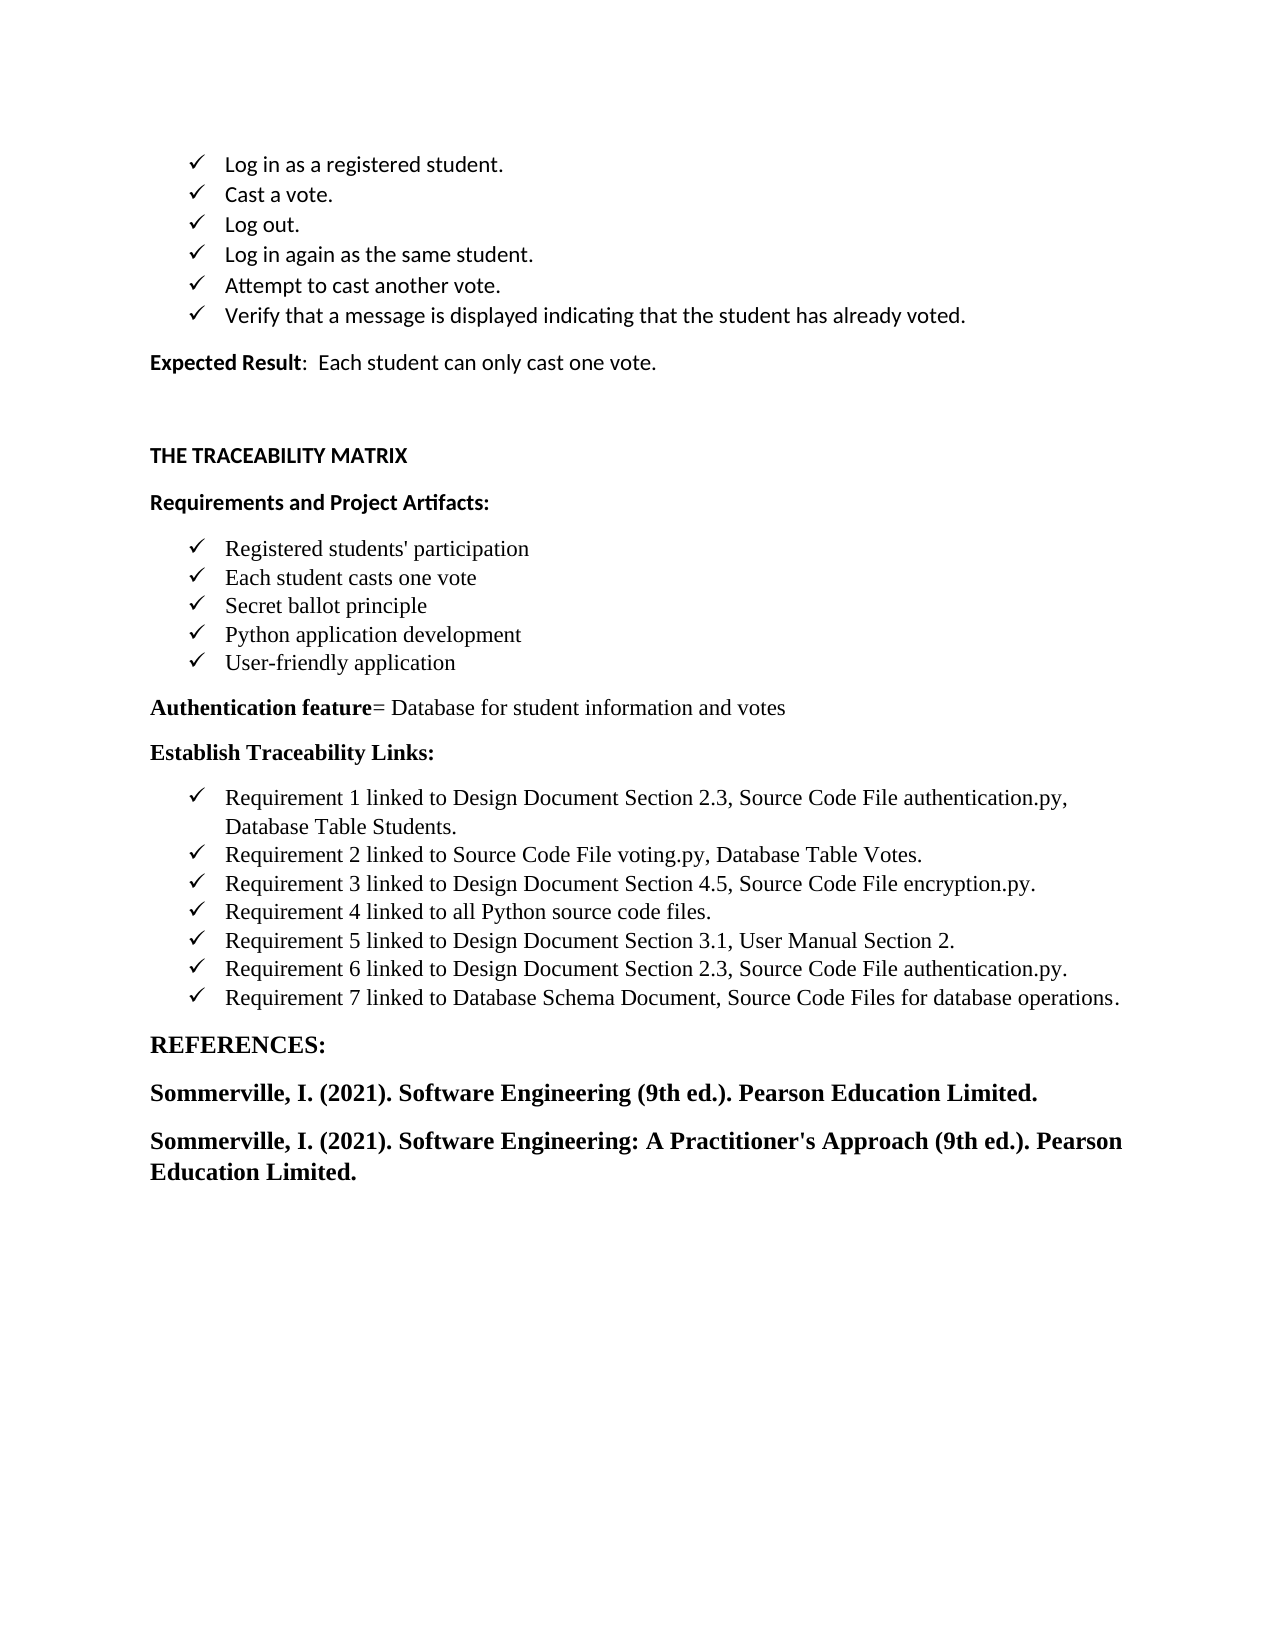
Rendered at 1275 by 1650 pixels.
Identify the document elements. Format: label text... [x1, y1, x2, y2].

text Requirements and Project Artifacts: [150, 488, 1125, 517]
list Requirement 6 linked to Design Document Section 2.3, Source Code File authentication.py. [187, 955, 1125, 981]
list Log in again as the same student. [187, 241, 1125, 269]
text Expected Result: Each student can only cast one vote. [150, 348, 1125, 376]
list Attempt to cast another vote. [187, 271, 1125, 299]
list Registered students' participation [187, 535, 1125, 562]
list Log in as a registered student. [187, 150, 1125, 178]
list Requirement 1 linked to Design Document Section 2.3, Source Code File authentication.py, Database Table Students. [187, 784, 1125, 839]
list Requirement 2 linked to Source Code File voting.py, Database Table Votes. [187, 841, 1125, 868]
list Requirement 5 linked to Design Document Section 3.1, User Manual Section 2. [187, 927, 1125, 953]
text REFERENCES: [150, 1030, 1125, 1059]
list User-friendly application [187, 649, 1125, 676]
list Cast a vote. [187, 180, 1125, 208]
list Python application development [187, 621, 1125, 647]
list Requirement 4 linked to all Python source code files. [187, 898, 1125, 924]
list Each student casts one vote [187, 564, 1125, 590]
list Requirement 3 linked to Design Document Section 4.5, Source Code File encryption.py. [187, 870, 1125, 896]
list Requirement 7 linked to Database Schema Document, Source Code Files for database operations. [187, 983, 1125, 1012]
list Secret ballot principle [187, 592, 1125, 619]
text Authentication feature= Database for student information and votes [150, 694, 1125, 721]
list Verify that a message is displayed indicating that the student has already voted. [187, 301, 1125, 329]
text Establish Traceability Links: [150, 739, 1125, 766]
text Sommerville, I. (2021). Software Engineering (9th ed.). Pearson Education Limited. [150, 1078, 1125, 1107]
text Sommerville, I. (2021). Software Engineering: A Practitioner's Approach (9th ed.). Pearson Education Limited. [150, 1126, 1125, 1186]
text THE TRACEABILITY MATRIX [150, 442, 1125, 470]
list Log out. [187, 210, 1125, 238]
